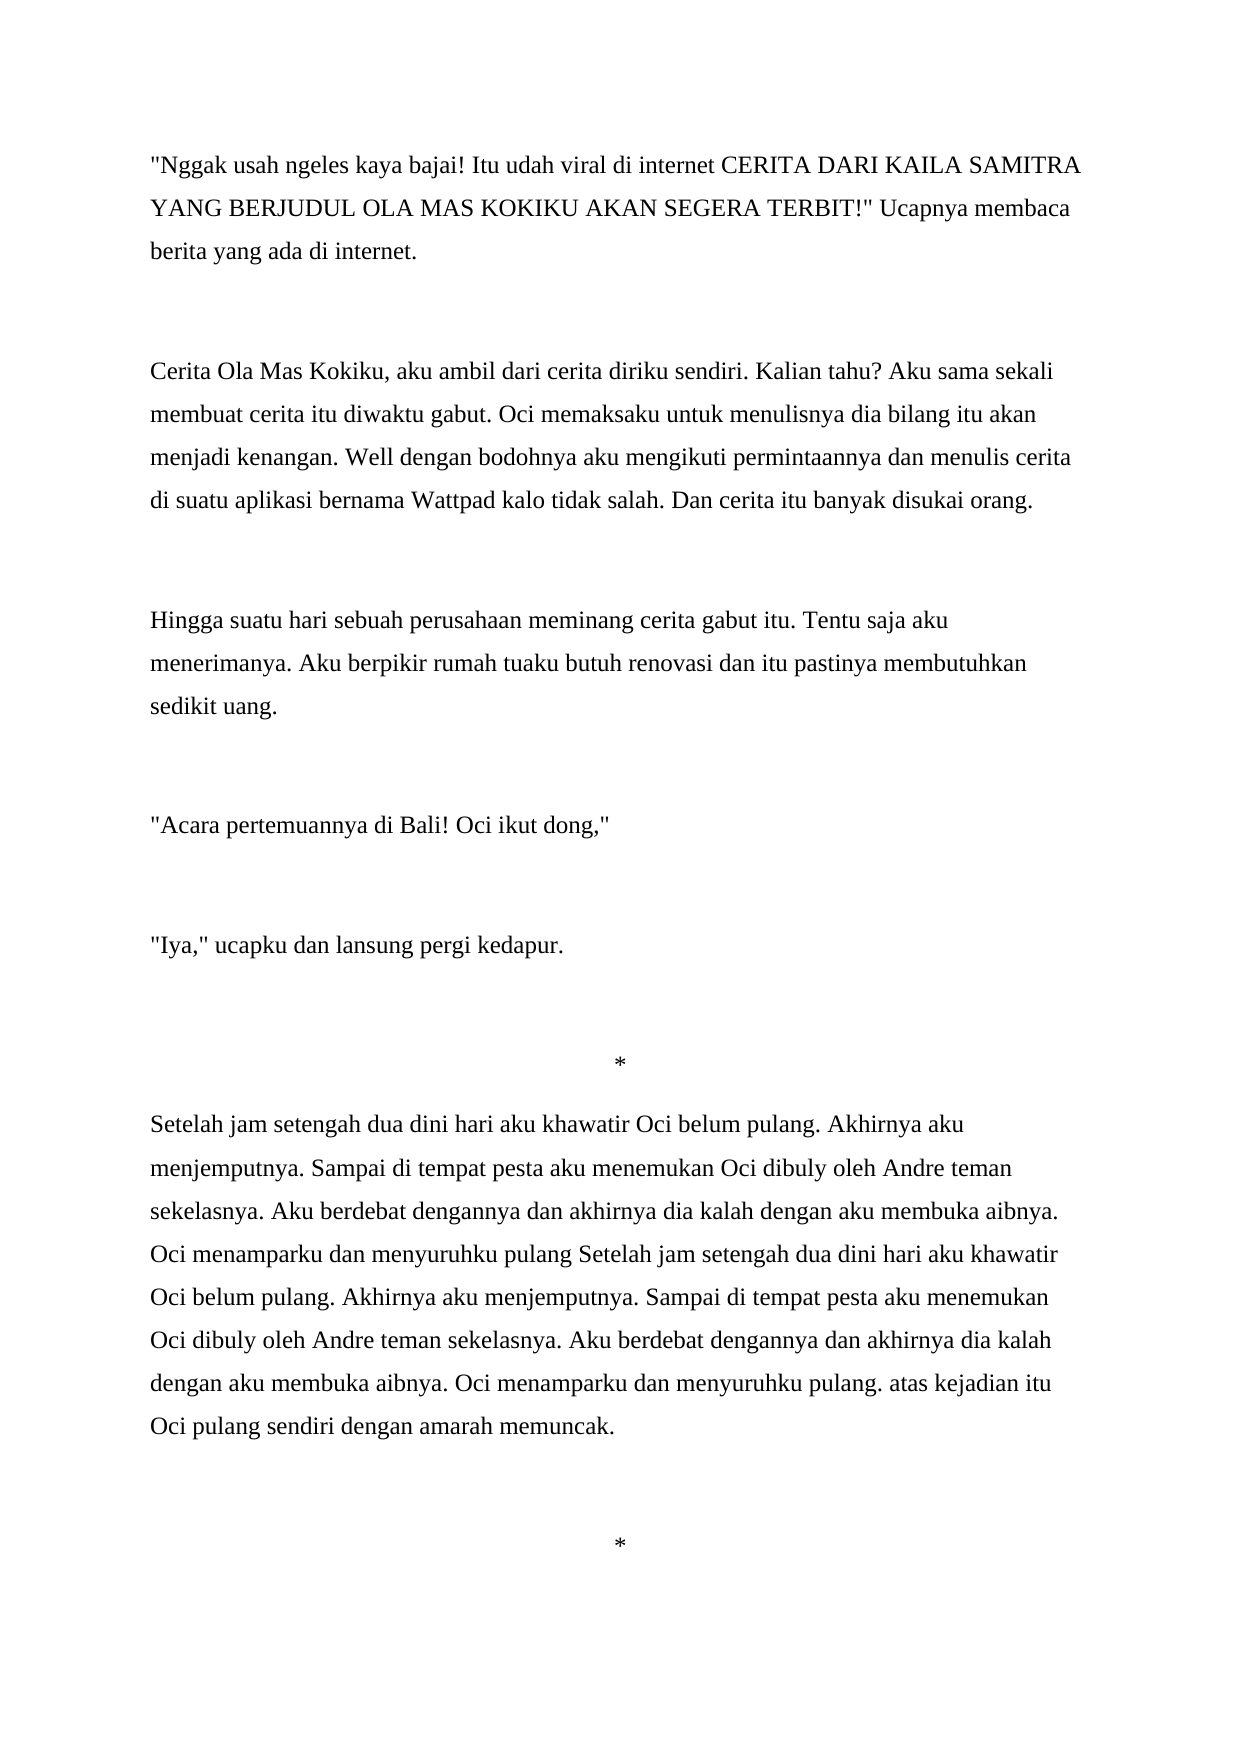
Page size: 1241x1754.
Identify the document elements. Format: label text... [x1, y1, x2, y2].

text Hingga suatu hari sebuah perusahaan meminang cerita gabut itu. Tentu saja aku menerimanya. Aku berpikir rumah tuaku butuh renovasi dan itu pastinya membutuhkan sedikit uang. [150, 605, 1090, 720]
text Setelah jam setengah dua dini hari aku khawatir Oci belum pulang. Akhirnya aku menjemputnya. Sampai di tempat pesta aku menemukan Oci dibuly oleh Andre teman sekelasnya. Aku berdebat dengannya dan akhirnya dia kalah dengan aku membuka aibnya. Oci menamparku dan menyuruhku pulang Setelah jam setengah dua dini hari aku khawatir Oci belum pulang. Akhirnya aku menjemputnya. Sampai di tempat pesta aku menemukan Oci dibuly oleh Andre teman sekelasnya. Aku berdebat dengannya dan akhirnya dia kalah dengan aku membuka aibnya. Oci menamparku dan menyuruhku pulang. atas kejadian itu Oci pulang sendiri dengan amarah memuncak. [150, 1109, 1090, 1440]
text "Acara pertemuannya di Bali! Oci ikut dong," [150, 811, 1090, 839]
text Cerita Ola Mas Kokiku, aku ambil dari cerita diriku sendiri. Kalian tahu? Aku sama sekali membuat cerita itu diwaktu gabut. Oci memaksaku untuk menulisnya dia bilang itu akan menjadi kenangan. Well dengan bodohnya aku mengikuti permintaannya dan menulis cerita di suatu aplikasi bernama Wattpad kalo tidak salah. Dan cerita itu banyak disukai orang. [150, 356, 1090, 514]
text * [150, 1050, 1090, 1078]
text * [150, 1531, 1090, 1560]
text "Iya," ucapku dan lansung pergi kedapur. [150, 930, 1090, 959]
text "Nggak usah ngeles kaya bajai! Itu udah viral di internet CERITA DARI KAILA SAMITRA YANG BERJUDUL OLA MAS KOKIKU AKAN SEGERA TERBIT!" Ucapnya membaca berita yang ada di internet. [150, 150, 1090, 265]
